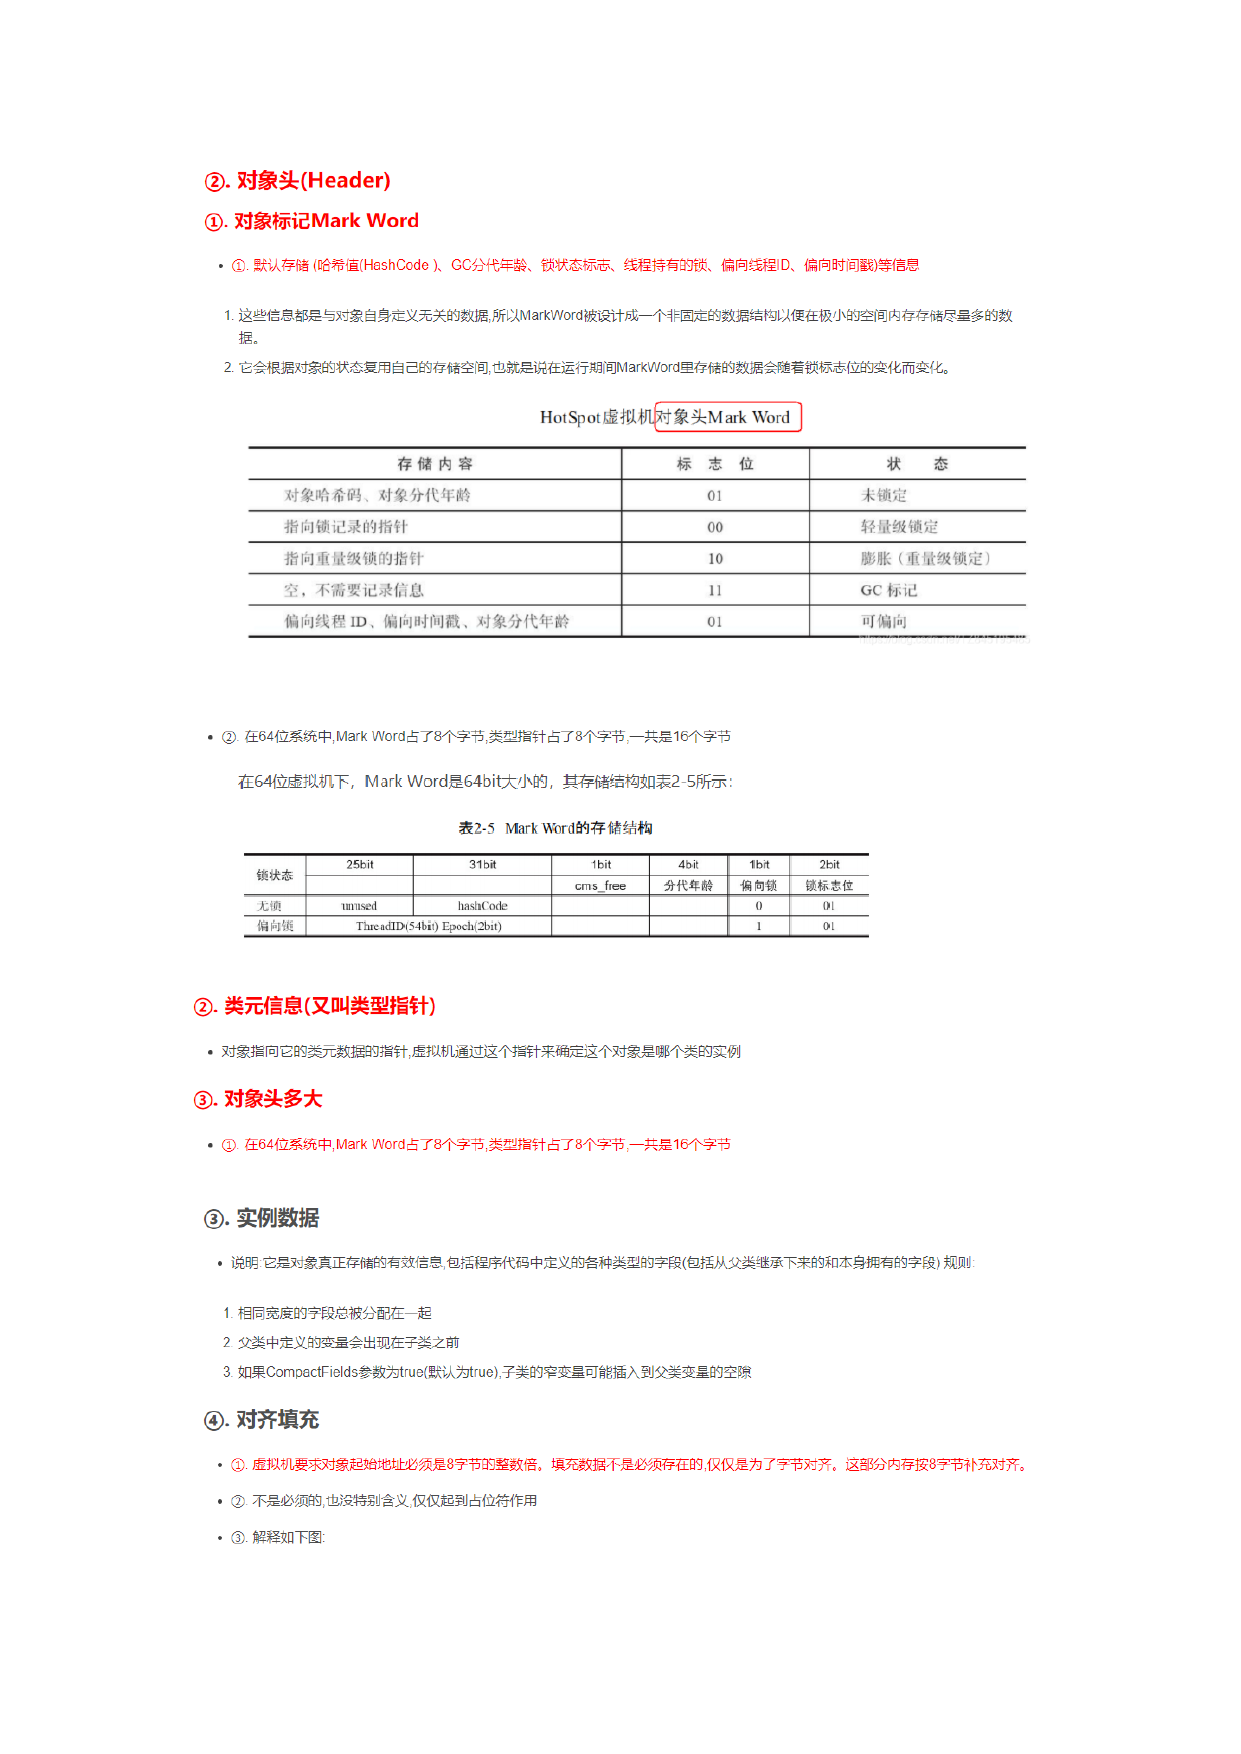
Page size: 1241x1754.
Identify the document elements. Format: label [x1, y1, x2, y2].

picture [187, 162, 1053, 657]
picture [187, 1202, 1053, 1557]
picture [187, 714, 1053, 1165]
